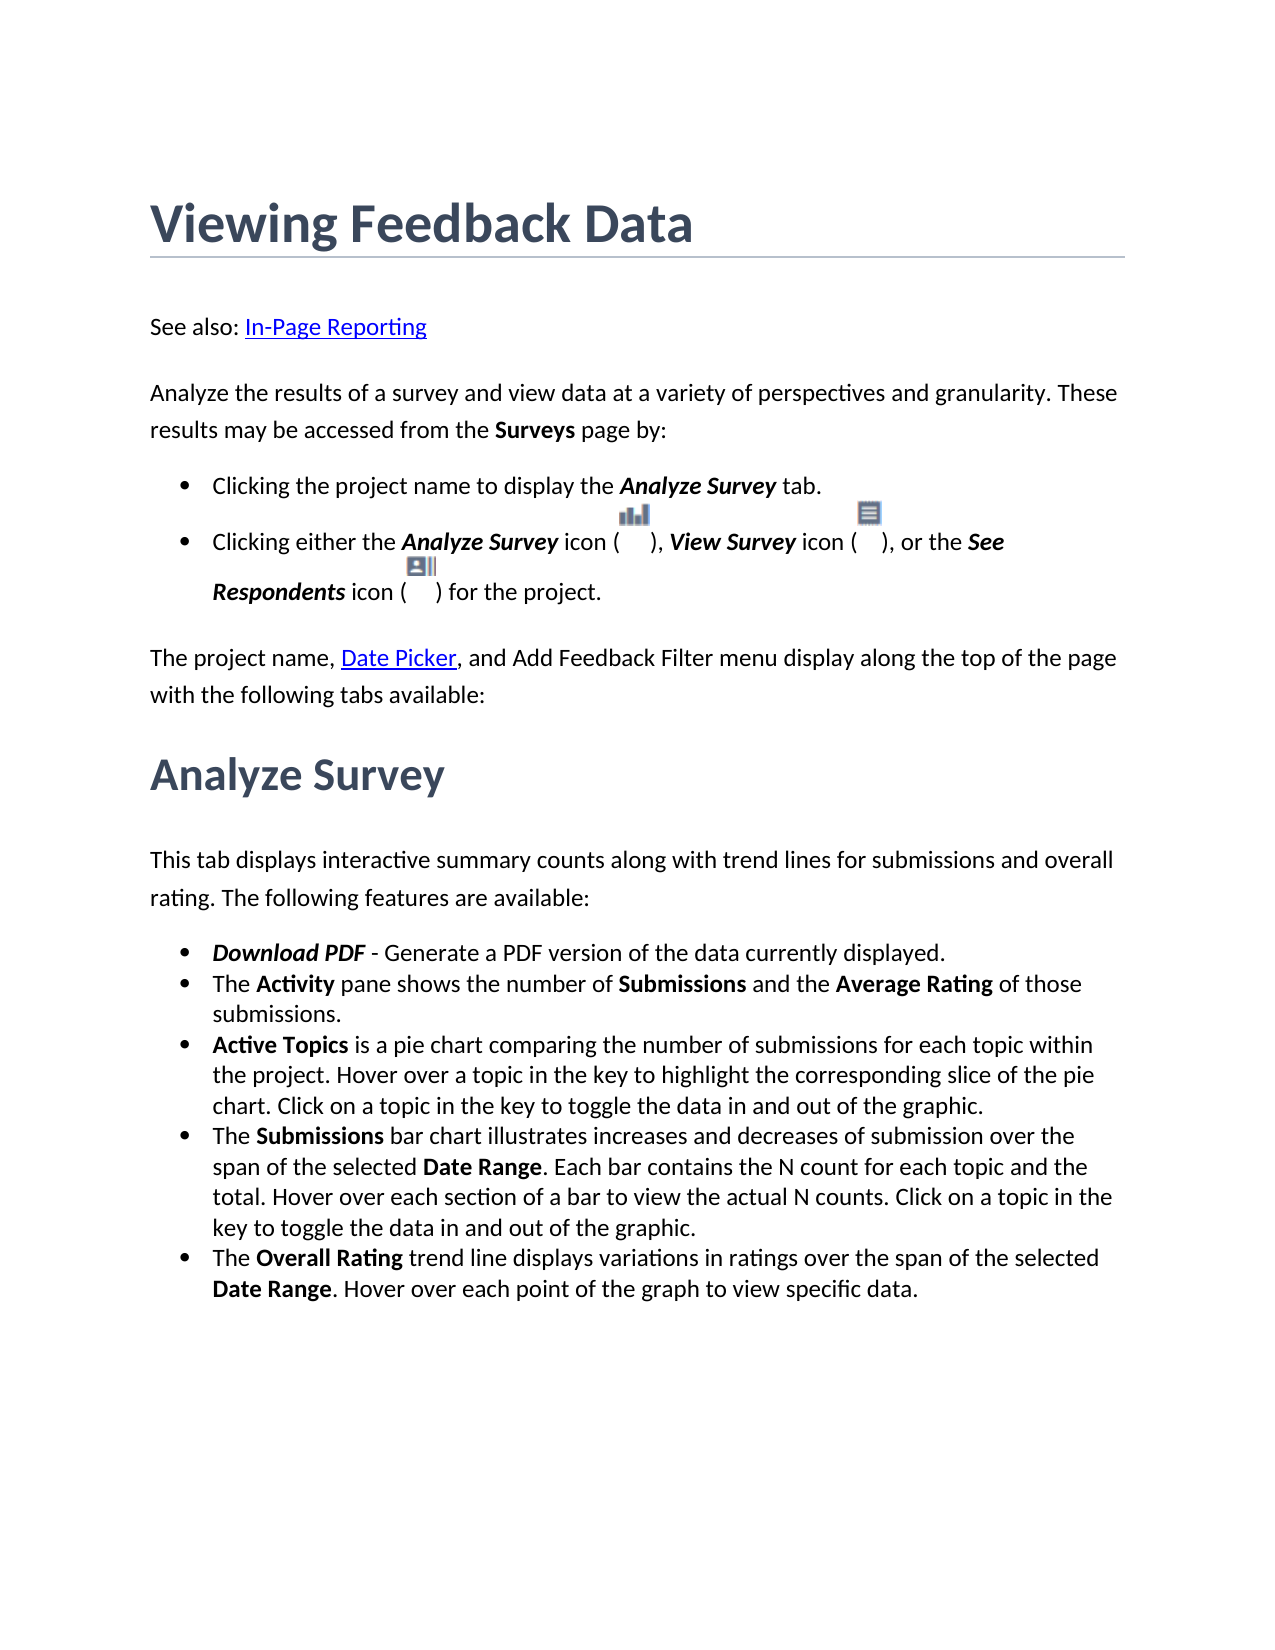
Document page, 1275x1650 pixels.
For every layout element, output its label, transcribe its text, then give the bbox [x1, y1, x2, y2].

text Analyze Survey [150, 745, 1125, 802]
text Analyze the results of a survey and view data at a variety of perspectives and granularity. These results may be accessed from the Surveys page by: [150, 370, 1125, 445]
text Viewing Feedback Data [150, 187, 1125, 256]
list The Submissions bar chart illustrates increases and decreases of submission over the span of the selected Date Range. Each bar contains the N count for each topic and the total. Hover over each section of a bar to view the actual N counts. Click on a topic in the key to toggle the data in and out of the graphic. [191, 1120, 1125, 1242]
list Active Topics is a pie chart comparing the number of submissions for each topic within the project. Hover over a topic in the key to highlight the corresponding slice of the pie chart. Click on a topic in the key to toggle the data in and out of the graphic. [191, 1029, 1125, 1120]
list The Activity pane shows the number of Submissions and the Average Rating of those submissions. [191, 968, 1125, 1029]
text See also: In-Page Reporting [150, 304, 1125, 342]
list Download PDF - Generate a PDF version of the data currently displayed. [191, 937, 1125, 968]
text This tab displays interactive summary counts along with trend lines for submissions and overall rating. The following features are available: [150, 837, 1125, 912]
list The Overall Rating trend line displays variations in ratings over the span of the selected Date Range. Hover over each point of the graph to view specific data. [191, 1242, 1125, 1303]
text The project name, Date Picker, and Add Feedback Filter menu display along the top of the page with the following tabs available: [150, 635, 1125, 710]
list Clicking the project name to display the Analyze Survey tab. [191, 470, 1125, 501]
picture [406, 556, 436, 576]
picture [619, 503, 650, 526]
list Clicking either the Analyze Survey icon (), View Survey icon (), or the See Respondents icon () for the project. [191, 501, 1125, 607]
picture [857, 500, 882, 526]
